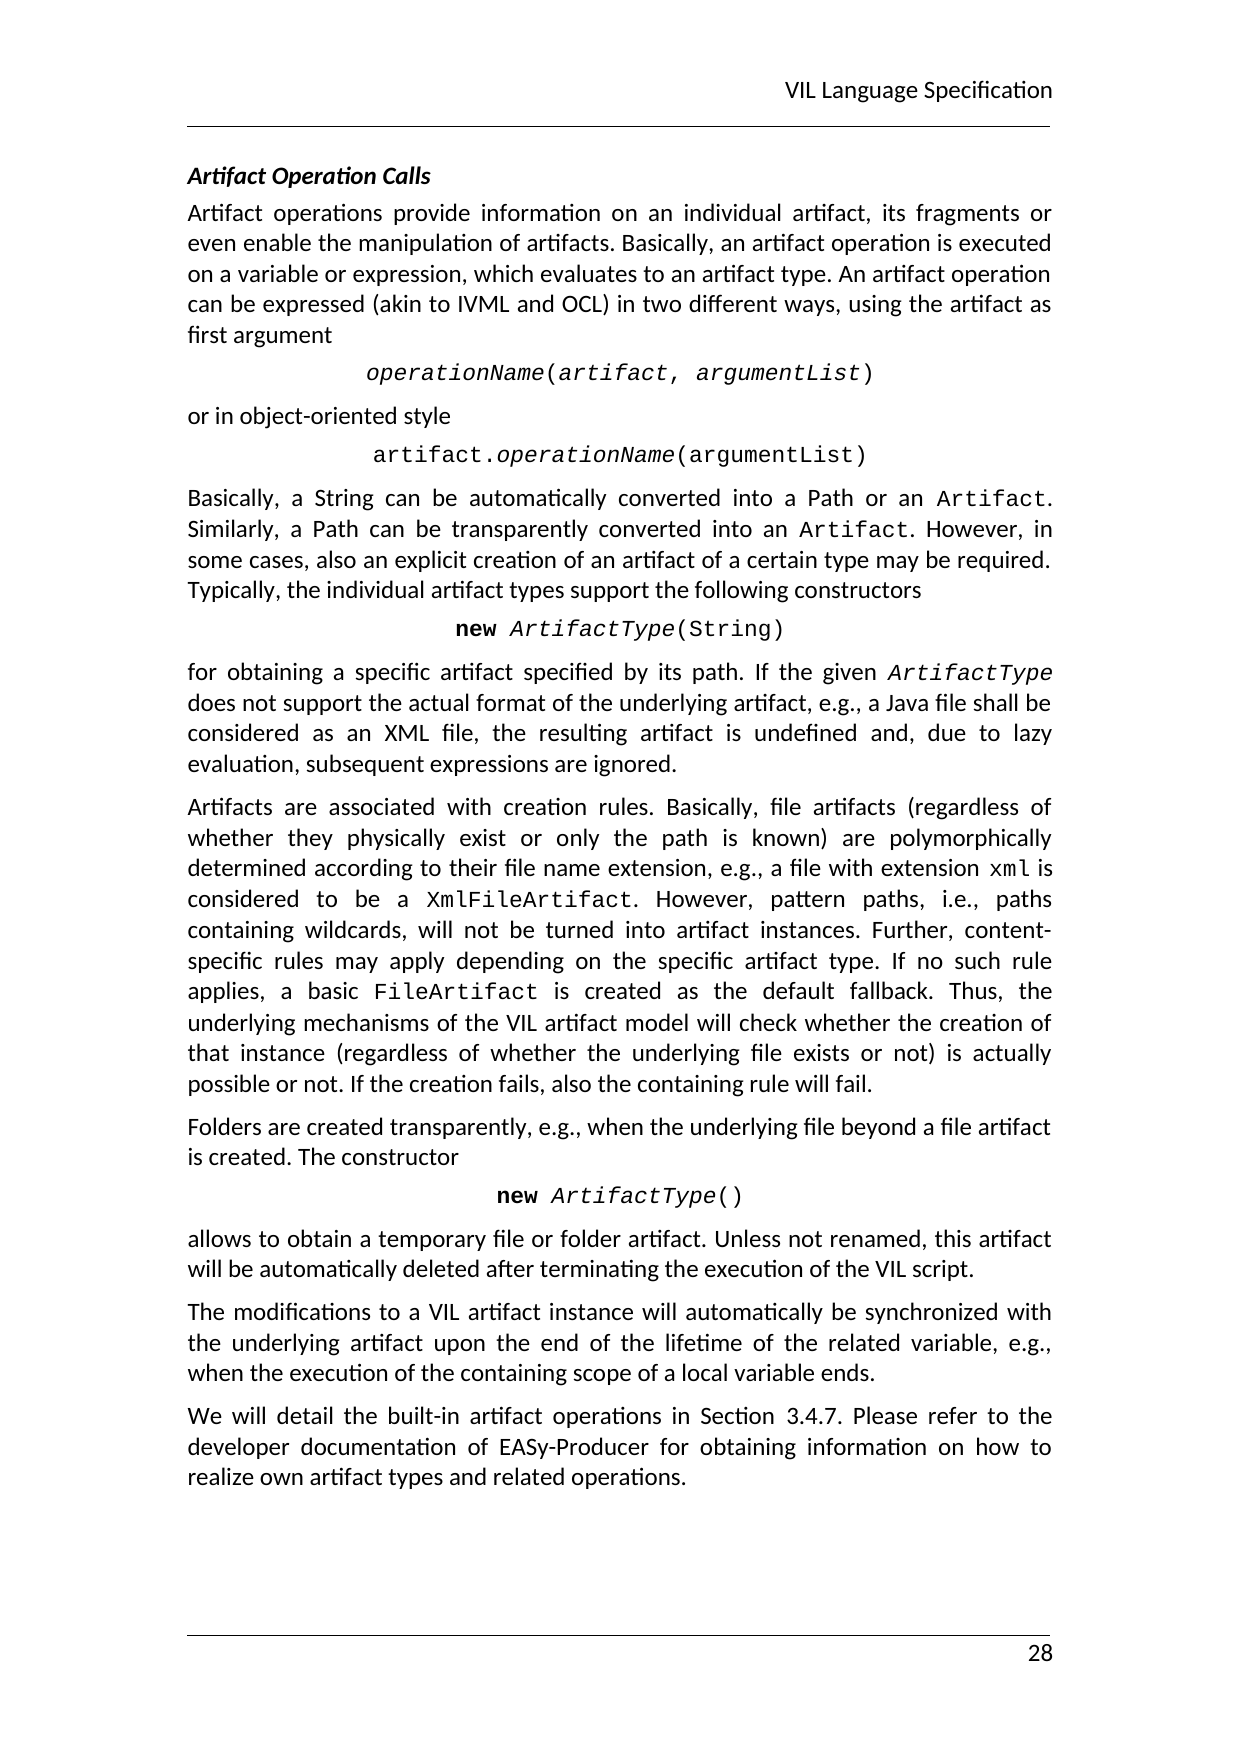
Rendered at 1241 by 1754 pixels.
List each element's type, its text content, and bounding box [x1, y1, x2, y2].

text allows to obtain a temporary file or folder artifact. Unless not renamed, this artifact will be automatically deleted after terminating the execution of the VIL script. [187, 1223, 1053, 1284]
text Artifact operations provide information on an individual artifact, its fragments or even enable the manipulation of artifacts. Basically, an artifact operation is executed on a variable or expression, which evaluates to an artifact type. An artifact operation can be expressed (akin to IVML and OCL) in two different ways, using the artifact as first argument [187, 197, 1053, 349]
text operationName(artifact, argumentList) [187, 362, 1053, 388]
text Artifacts are associated with creation rules. Basically, file artifacts (regardless of whether they physically exist or only the path is known) are polymorphically determined according to their file name extension, e.g., a file with extension xml is considered to be a XmlFileArtifact. However, pattern paths, i.e., paths containing wildcards, will not be turned into artifact instances. Further, content-specific rules may apply depending on the specific artifact type. If no such rule applies, a basic FileArtifact is created as the default fallback. Thus, the underlying mechanisms of the VIL artifact model will check whether the creation of that instance (regardless of whether the underlying file exists or not) is actually possible or not. If the creation fails, also the containing rule will fail. [187, 791, 1053, 1098]
text Basically, a String can be automatically converted into a Path or an Artifact. Similarly, a Path can be transparently converted into an Artifact. However, in some cases, also an explicit creation of an artifact of a certain type may be required. Typically, the individual artifact types support the following constructors [187, 482, 1053, 605]
text We will detail the built-in artifact operations in Section . Please refer to the developer documentation of EASy-Producer for obtaining information on how to realize own artifact types and related operations. [187, 1400, 1053, 1492]
text new ArtifactType() [187, 1184, 1053, 1210]
text Folders are created transparently, e.g., when the underlying file beyond a file artifact is created. The constructor [187, 1111, 1053, 1172]
text The modifications to a VIL artifact instance will automatically be synchronized with the underlying artifact upon the end of the lifetime of the related variable, e.g., when the execution of the containing scope of a local variable ends. [187, 1296, 1053, 1388]
subtitle Artifact Operation Calls [187, 160, 1053, 190]
text for obtaining a specific artifact specified by its path. If the given ArtifactType does not support the actual format of the underlying artifact, e.g., a Java file shall be considered as an XML file, the resulting artifact is undefined and, due to lazy evaluation, subsequent expressions are ignored. [187, 656, 1053, 779]
text or in object-oriented style [187, 400, 1053, 431]
text new ArtifactType(String) [187, 617, 1053, 643]
text artifact.operationName(argumentList) [187, 443, 1053, 469]
